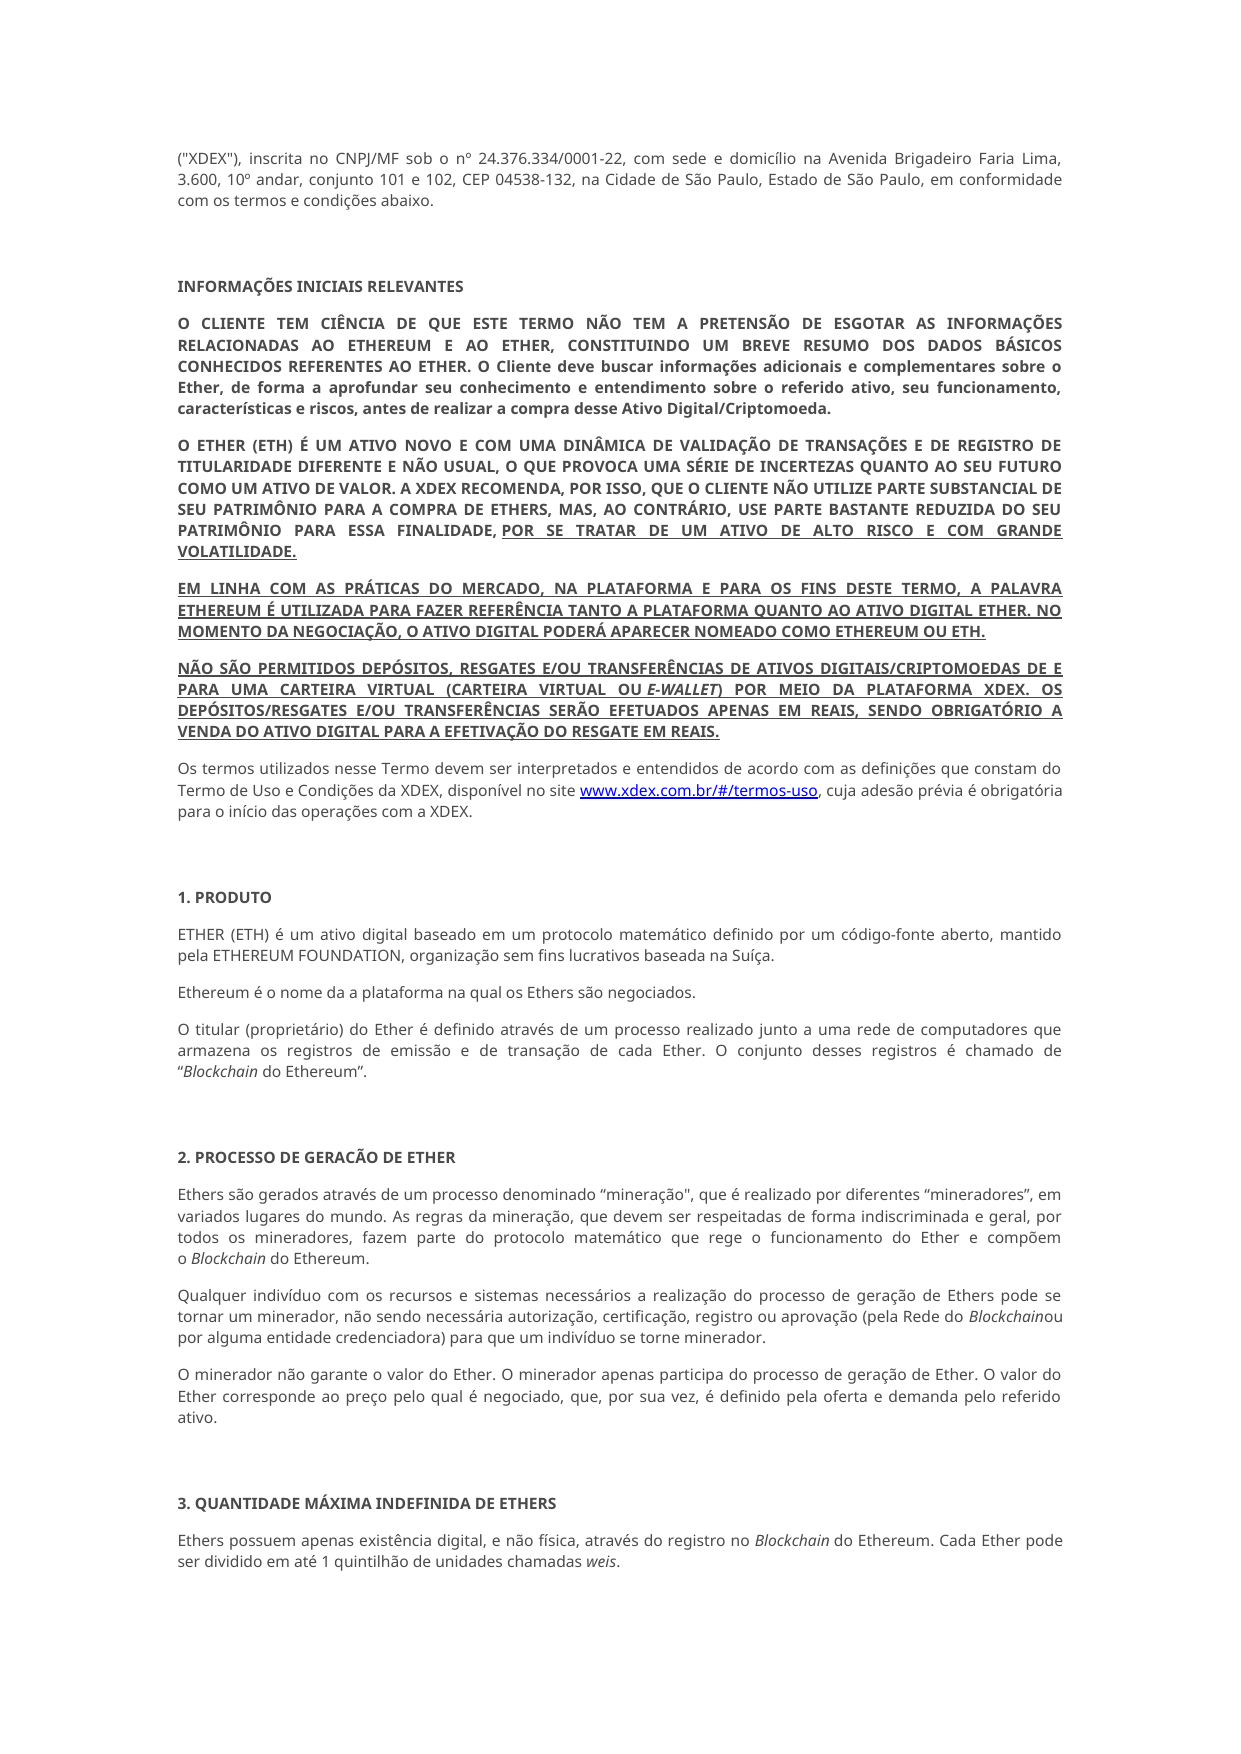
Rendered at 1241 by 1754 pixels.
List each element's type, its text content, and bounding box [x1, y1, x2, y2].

text 3. QUANTIDADE MÁXIMA INDEFINIDA DE ETHERS [177, 1493, 1063, 1514]
text INFORMAÇÕES INICIAIS RELEVANTES [177, 276, 1063, 297]
text ETHER (ETH) é um ativo digital baseado em um protocolo matemático definido por um código-fonte aberto, mantido pela ETHEREUM FOUNDATION, organização sem fins lucrativos baseada na Suíça. [177, 924, 1063, 966]
text O minerador não garante o valor do Ether. O minerador apenas participa do processo de geração de Ether. O valor do Ether corresponde ao preço pelo qual é negociado, que, por sua vez, é definido pela oferta e demanda pelo referido ativo. [177, 1364, 1063, 1428]
text Ethereum é o nome da a plataforma na qual os Ethers são negociados. [177, 982, 1063, 1003]
text O titular (proprietário) do Ether é definido através de um processo realizado junto a uma rede de computadores que armazena os registros de emissão e de transação de cada Ether. O conjunto desses registros é chamado de “Blockchain do Ethereum”. [177, 1019, 1063, 1082]
text NÃO SÃO PERMITIDOS DEPÓSITOS, RESGATES E/OU TRANSFERÊNCIAS DE ATIVOS DIGITAIS/CRIPTOMOEDAS DE E PARA UMA CARTEIRA VIRTUAL (CARTEIRA VIRTUAL OU E-WALLET) POR MEIO DA PLATAFORMA XDEX. OS DEPÓSITOS/RESGATES E/OU TRANSFERÊNCIAS SERÃO EFETUADOS APENAS EM REAIS, SENDO OBRIGATÓRIO A VENDA DO ATIVO DIGITAL PARA A EFETIVAÇÃO DO RESGATE EM REAIS. [177, 719, 1063, 742]
text EM LINHA COM AS PRÁTICAS DO MERCADO, NA PLATAFORMA E PARA OS FINS DESTE TERMO, A PALAVRA ETHEREUM É UTILIZADA PARA FAZER REFERÊNCIA TANTO A PLATAFORMA QUANTO AO ATIVO DIGITAL ETHER. NO MOMENTO DA NEGOCIAÇÃO, O ATIVO DIGITAL PODERÁ APARECER NOMEADO COMO ETHEREUM OU ETH. [177, 597, 1063, 642]
text Ethers possuem apenas existência digital, e não física, através do registro no Blockchain do Ethereum. Cada Ether pode ser dividido em até 1 quintilhão de unidades chamadas weis. [177, 1530, 1063, 1572]
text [177, 148, 1063, 211]
text O ETHER (ETH) É UM ATIVO NOVO E COM UMA DINÂMICA DE VALIDAÇÃO DE TRANSAÇÕES E DE REGISTRO DE TITULARIDADE DIFERENTE E NÃO USUAL, O QUE PROVOCA UMA SÉRIE DE INCERTEZAS QUANTO AO SEU FUTURO COMO UM ATIVO DE VALOR. A XDEX RECOMENDA, POR ISSO, QUE O CLIENTE NÃO UTILIZE PARTE SUBSTANCIAL DE SEU PATRIMÔNIO PARA A COMPRA DE ETHERS, MAS, AO CONTRÁRIO, USE PARTE BASTANTE REDUZIDA DO SEU PATRIMÔNIO PARA ESSA FINALIDADE, POR SE TRATAR DE UM ATIVO DE ALTO RISCO E COM GRANDE VOLATILIDADE. [177, 435, 1063, 562]
text Ethers são gerados através de um processo denominado “mineração", que é realizado por diferentes “mineradores”, em variados lugares do mundo. As regras da mineração, que devem ser respeitadas de forma indiscriminada e geral, por todos os mineradores, fazem parte do protocolo matemático que rege o funcionamento do Ether e compõem o Blockchain do Ethereum. [177, 1184, 1063, 1269]
text Qualquer indivíduo com os recursos e sistemas necessários a realização do processo de geração de Ethers pode se tornar um minerador, não sendo necessária autorização, certificação, registro ou aprovação (pela Rede do Blockchainou por alguma entidade credenciadora) para que um indivíduo se torne minerador. [177, 1285, 1063, 1348]
text 1. PRODUTO [177, 887, 1063, 908]
text Os termos utilizados nesse Termo devem ser interpretados e entendidos de acordo com as definições que constam do Termo de Uso e Condições da XDEX, disponível no site www.xdex.com.br/#/termos-uso, cuja adesão prévia é obrigatória para o início das operações com a XDEX. [177, 758, 1063, 822]
text O CLIENTE TEM CIÊNCIA DE QUE ESTE TERMO NÃO TEM A PRETENSÃO DE ESGOTAR AS INFORMAÇÕES RELACIONADAS AO ETHEREUM E AO ETHER, CONSTITUINDO UM BREVE RESUMO DOS DADOS BÁSICOS CONHECIDOS REFERENTES AO ETHER. O Cliente deve buscar informações adicionais e complementares sobre o Ether, de forma a aprofundar seu conhecimento e entendimento sobre o referido ativo, seu funcionamento, características e riscos, antes de realizar a compra desse Ativo Digital/Criptomoeda. [177, 313, 1063, 419]
text 2. PROCESSO DE GERACÃO DE ETHER [177, 1147, 1063, 1168]
